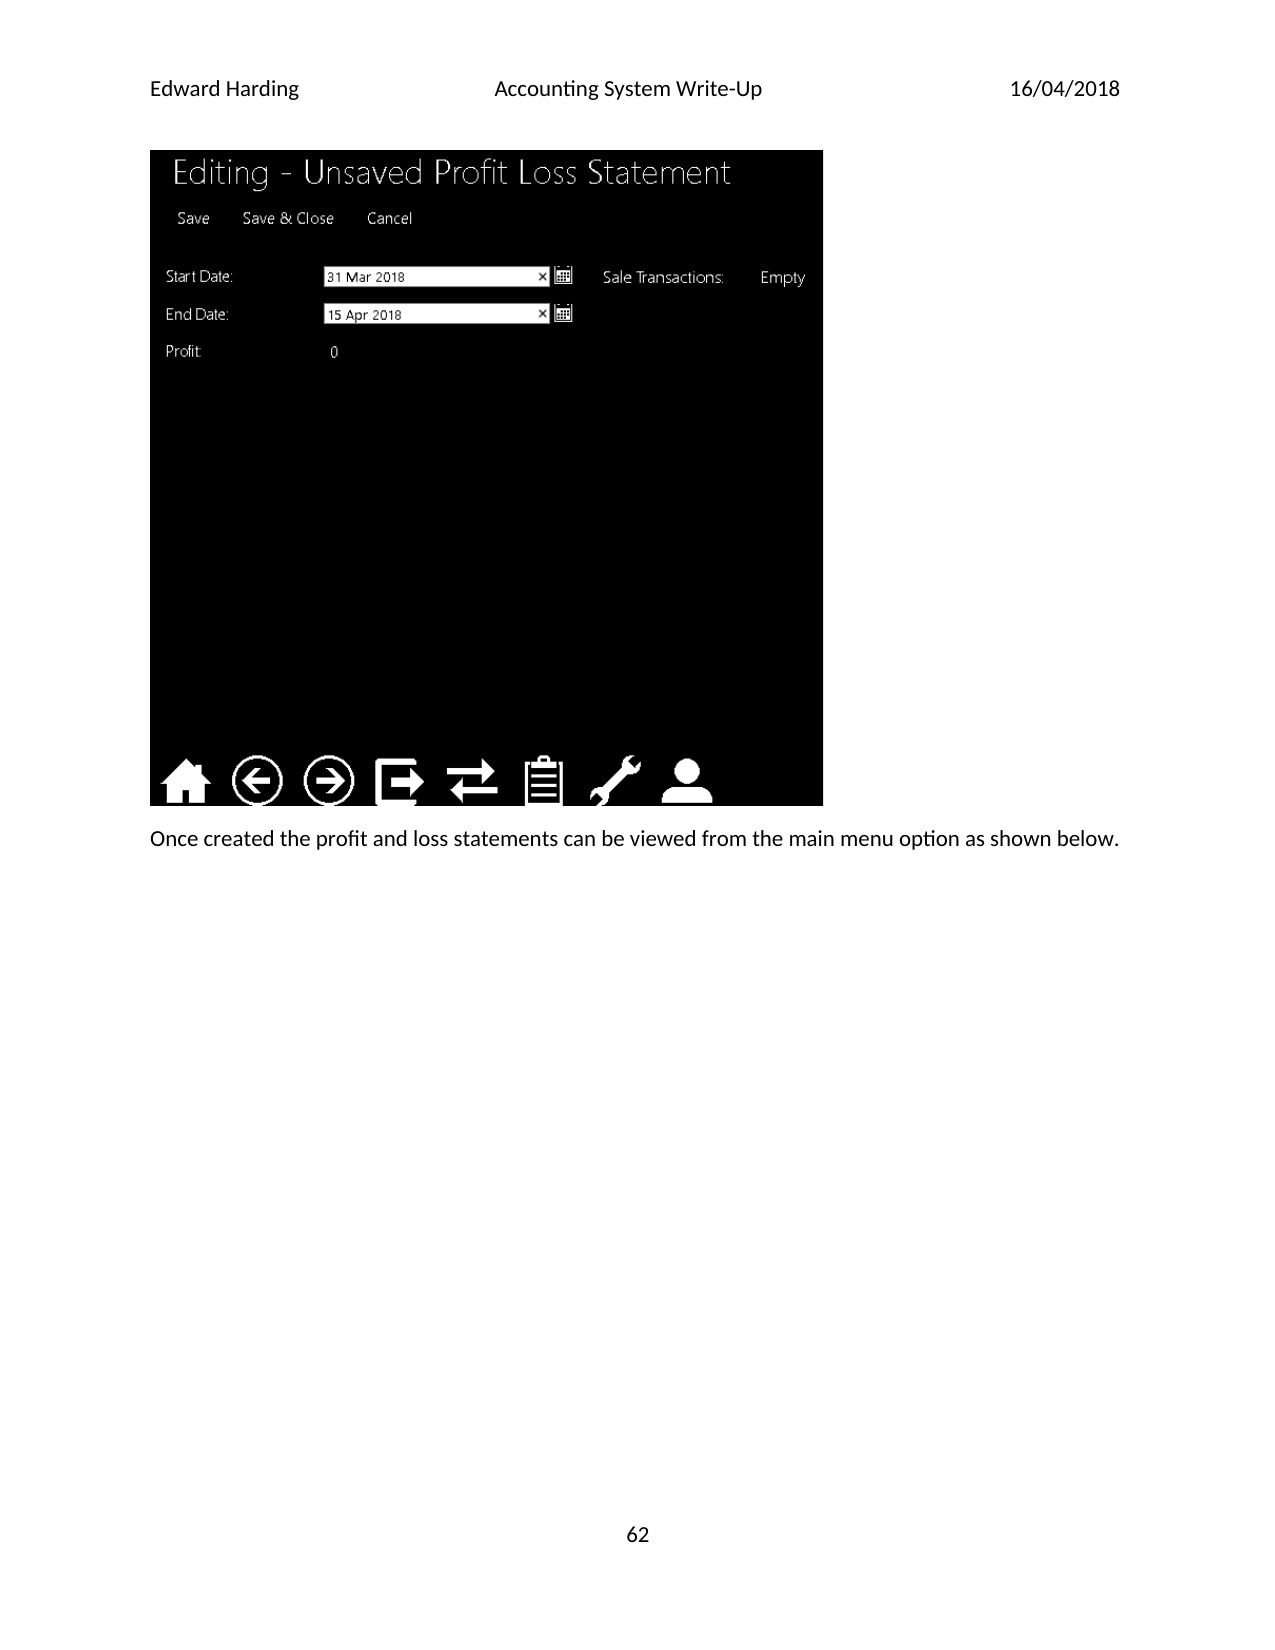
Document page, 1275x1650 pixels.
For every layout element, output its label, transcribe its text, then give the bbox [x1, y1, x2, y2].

picture [150, 150, 824, 806]
text Once created the profit and loss statements can be viewed from the main menu option as shown below. [150, 824, 1125, 852]
